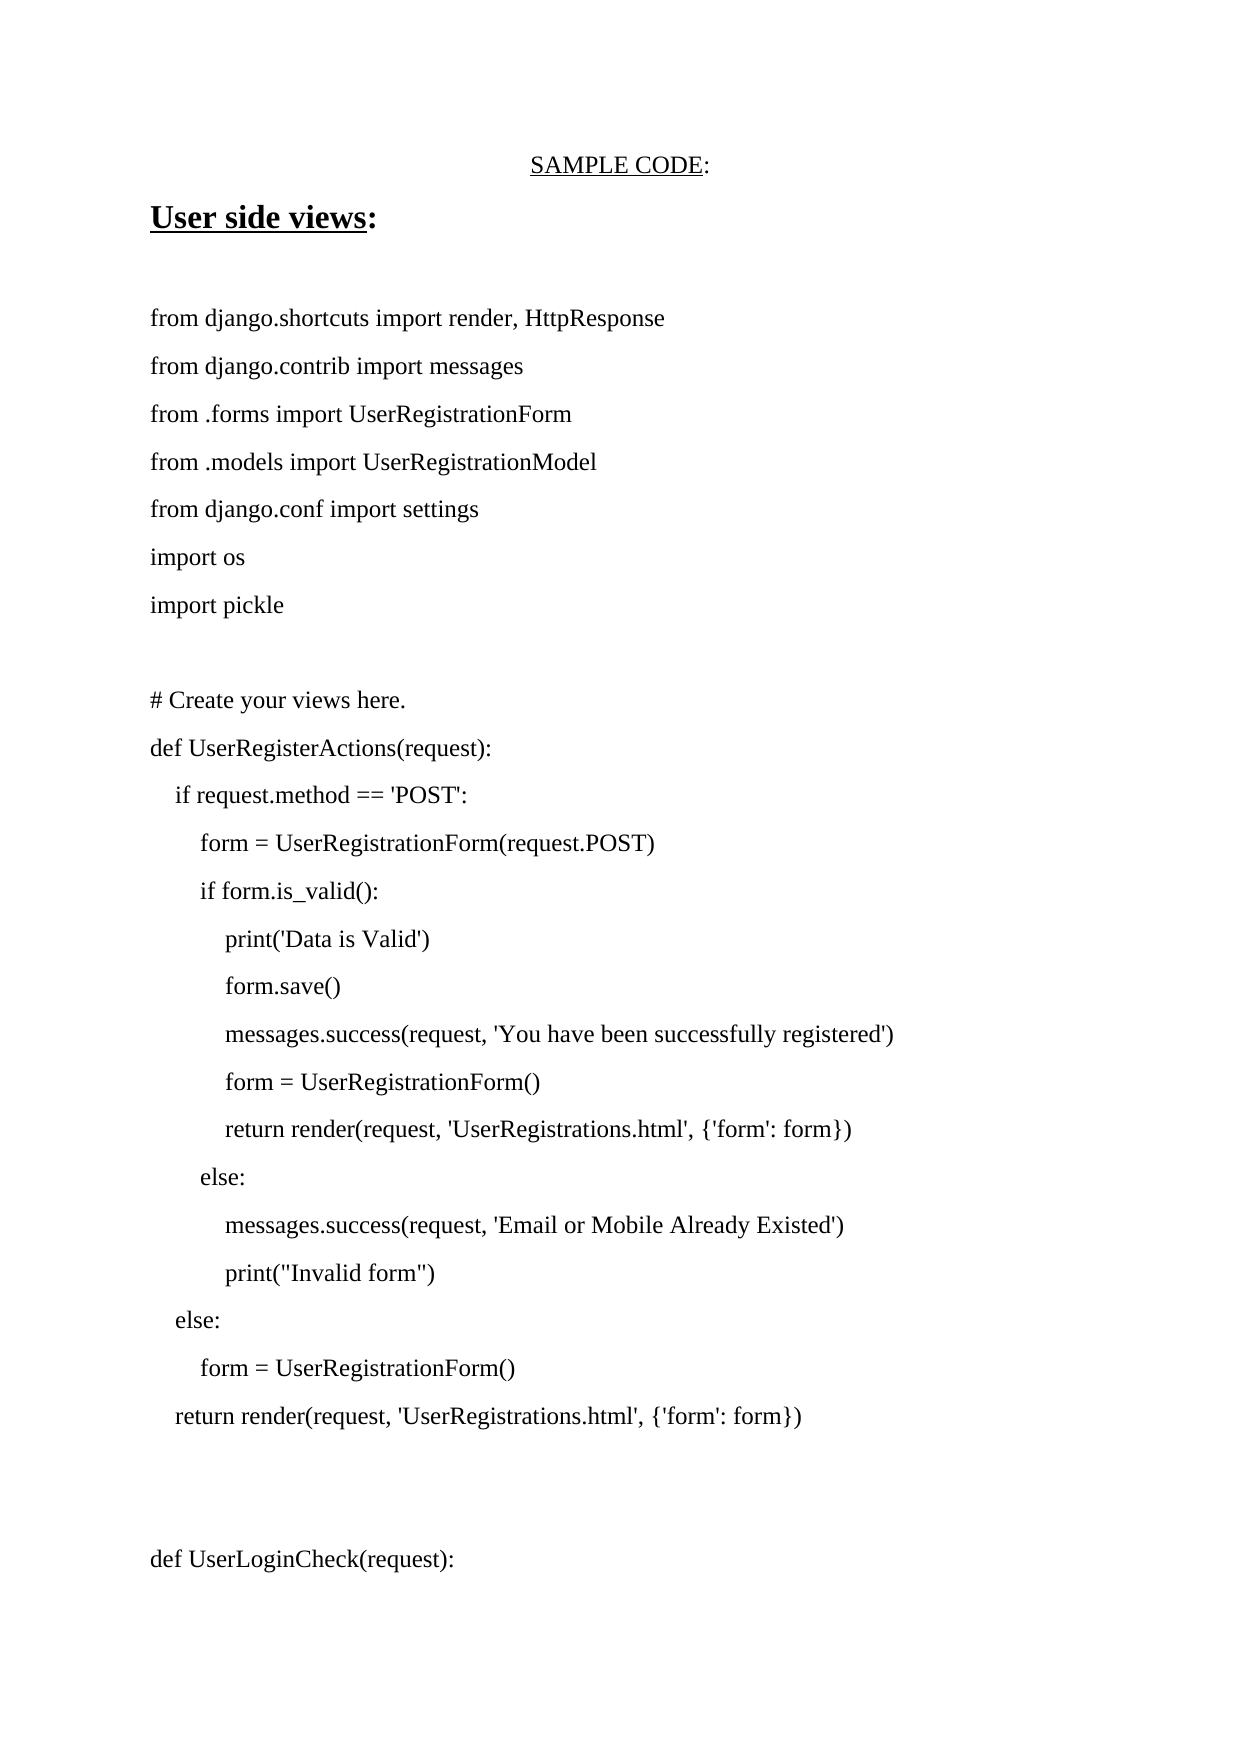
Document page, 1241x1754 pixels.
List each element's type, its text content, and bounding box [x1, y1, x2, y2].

text else: [150, 1305, 1090, 1334]
text from django.shortcuts import render, HttpResponse [150, 303, 1090, 332]
text print('Data is Valid') [150, 924, 1090, 952]
text import os [150, 542, 1090, 571]
text from django.conf import settings [150, 494, 1090, 523]
text def UserRegisterActions(request): [150, 733, 1090, 762]
text from .forms import UserRegistrationForm [150, 399, 1090, 428]
text messages.success(request, 'You have been successfully registered') [150, 1019, 1090, 1048]
text form = UserRegistrationForm() [150, 1067, 1090, 1096]
text from .models import UserRegistrationModel [150, 447, 1090, 475]
text form.save() [150, 971, 1090, 1000]
text if form.is_valid(): [150, 876, 1090, 905]
text User side views: [150, 198, 1090, 236]
text # Create your views here. [150, 685, 1090, 714]
text messages.success(request, 'Email or Mobile Already Existed') [150, 1210, 1090, 1239]
text else: [150, 1162, 1090, 1191]
text from django.contrib import messages [150, 351, 1090, 380]
text form = UserRegistrationForm() [150, 1353, 1090, 1382]
text return render(request, 'UserRegistrations.html', {'form': form}) [150, 1401, 1090, 1429]
text return render(request, 'UserRegistrations.html', {'form': form}) [150, 1114, 1090, 1143]
text SAMPLE CODE: [150, 150, 1090, 179]
text import pickle [150, 590, 1090, 618]
text print("Invalid form") [150, 1258, 1090, 1286]
text if request.method == 'POST': [150, 781, 1090, 809]
text form = UserRegistrationForm(request.POST) [150, 828, 1090, 857]
text def UserLoginCheck(request): [150, 1544, 1090, 1573]
